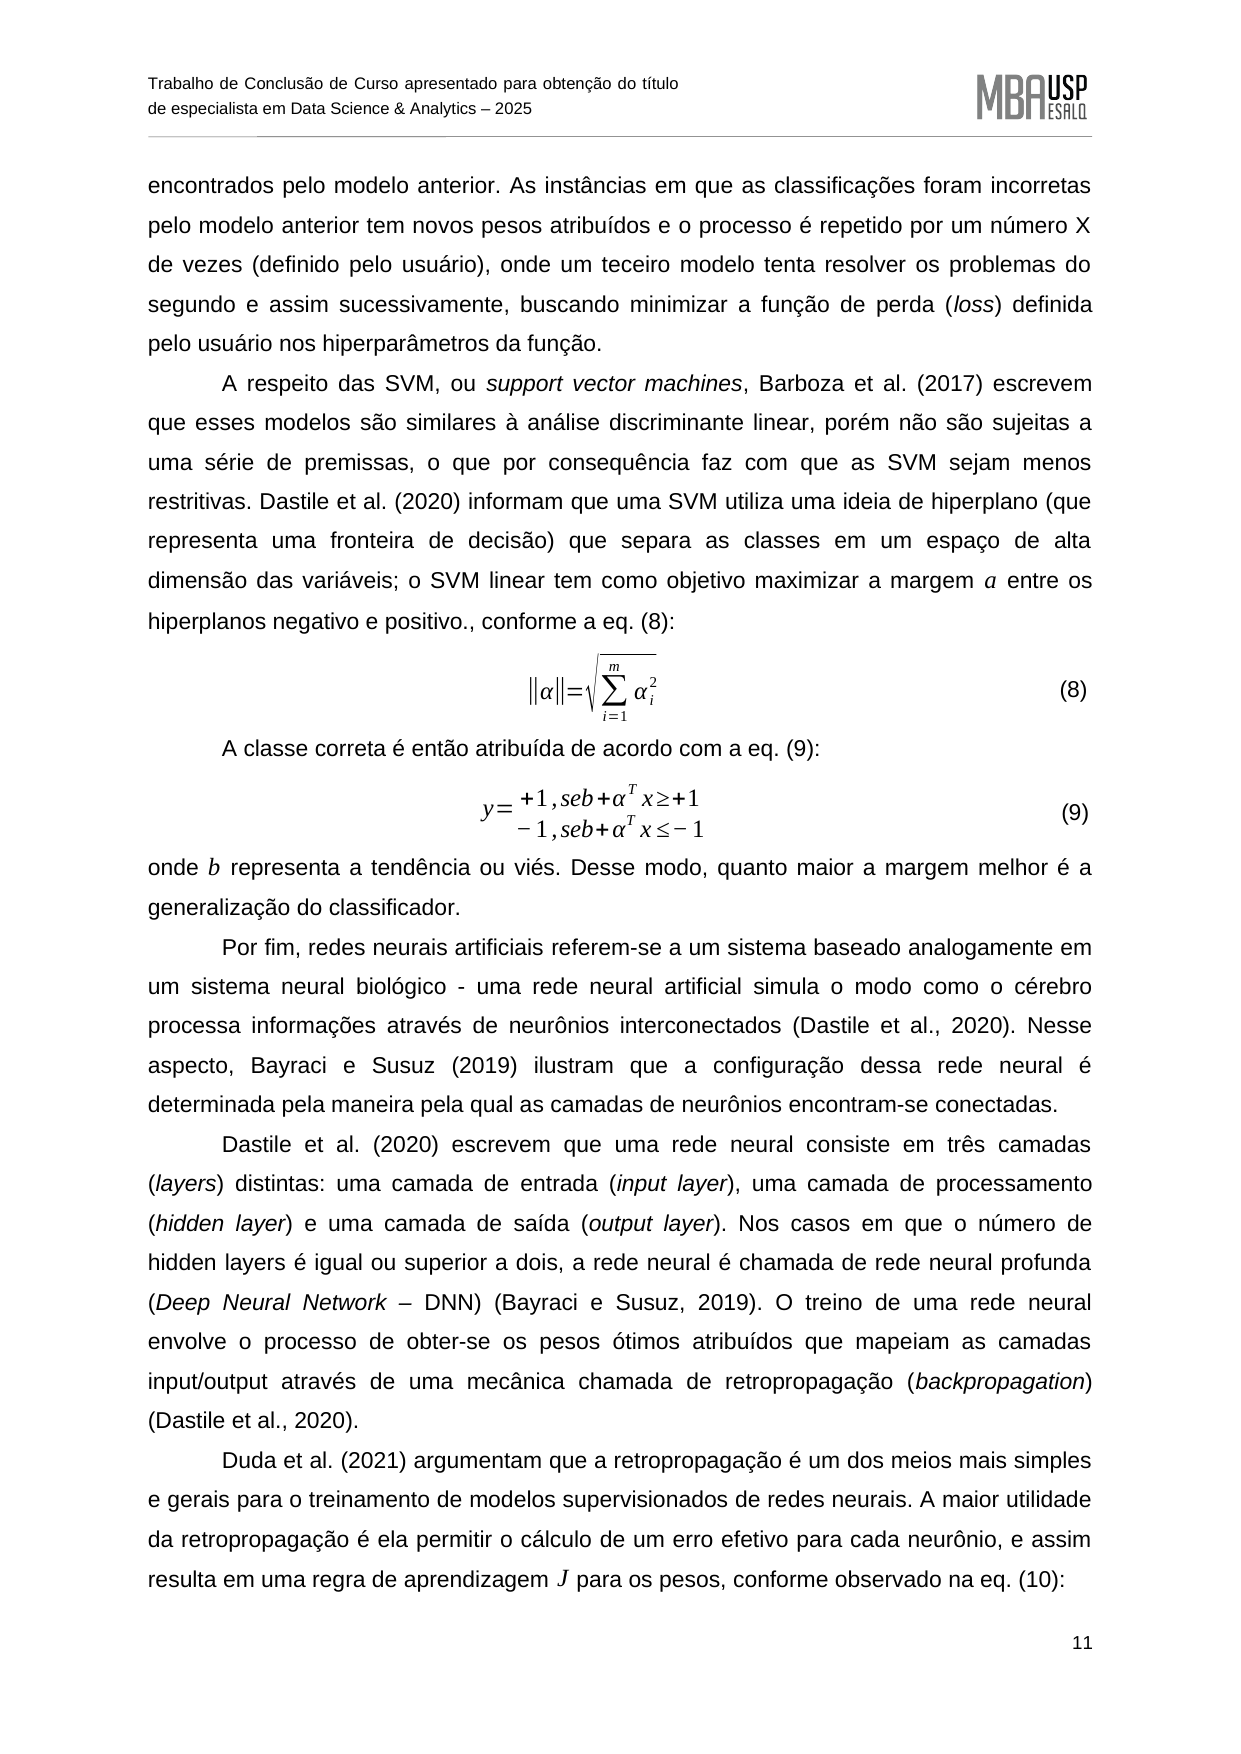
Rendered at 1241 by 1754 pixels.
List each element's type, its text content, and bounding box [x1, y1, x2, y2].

text Por fim, redes neurais artificiais referem-se a um sistema baseado analogamente em um sistema neural biológico - uma rede neural artificial simula o modo como o cérebro processa informações através de neurônios interconectados (Dastile et al., 2020). Nesse aspecto, Bayraci e Susuz (2019) ilustram que a configuração dessa rede neural é determinada pela maneira pela qual as camadas de neurônios encontram-se conectadas. [148, 933, 1092, 1118]
text Dastile et al. (2020) escrevem que uma rede neural consiste em três camadas (layers) distintas: uma camada de entrada (input layer), uma camada de processamento (hidden layer) e uma camada de saída (output layer). Nos casos em que o número de hidden layers é igual ou superior a dois, a rede neural é chamada de rede neural profunda (Deep Neural Network – DNN) (Bayraci e Susuz, 2019). O treino de uma rede neural envolve o processo de obter-se os pesos ótimos atribuídos que mapeiam as camadas input/output através de uma mecânica chamada de retropropagação (backpropagation) (Dastile et al., 2020). [148, 1131, 1092, 1433]
table_header (9) [1035, 774, 1094, 853]
text A respeito das SVM, ou support vector machines, Barboza et al. (2017) escrevem que esses modelos são similares à análise discriminante linear, porém não são sujeitas a uma série de premissas, o que por consequência faz com que as SVM sejam menos restritivas. Dastile et al. (2020) informam que uma SVM utiliza uma ideia de hiperplano (que representa uma fronteira de decisão) que separa as classes em um espaço de alta dimensão das variáveis; o SVM linear tem como objetivo maximizar a margem entre os hiperplanos negativo e positivo., conforme a eq. (8): [148, 369, 1092, 634]
table_header [148, 647, 1035, 735]
text onde representa a tendência ou viés. Desse modo, quanto maior a margem melhor é a generalização do classificador. [148, 853, 1092, 920]
text Duda et al. (2021) argumentam que a retropropagação é um dos meios mais simples e gerais para o treinamento de modelos supervisionados de redes neurais. A maior utilidade da retropropagação é ela permitir o cálculo de um erro efetivo para cada neurônio, e assim resulta em uma regra de aprendizagem para os pesos, conforme observado na eq. (10): [148, 1447, 1092, 1593]
table_header [148, 774, 1035, 853]
picture [972, 72, 1089, 119]
text A classe correta é então atribuída de acordo com a eq. (9): [148, 735, 1092, 761]
table_header (8) [1035, 647, 1093, 735]
